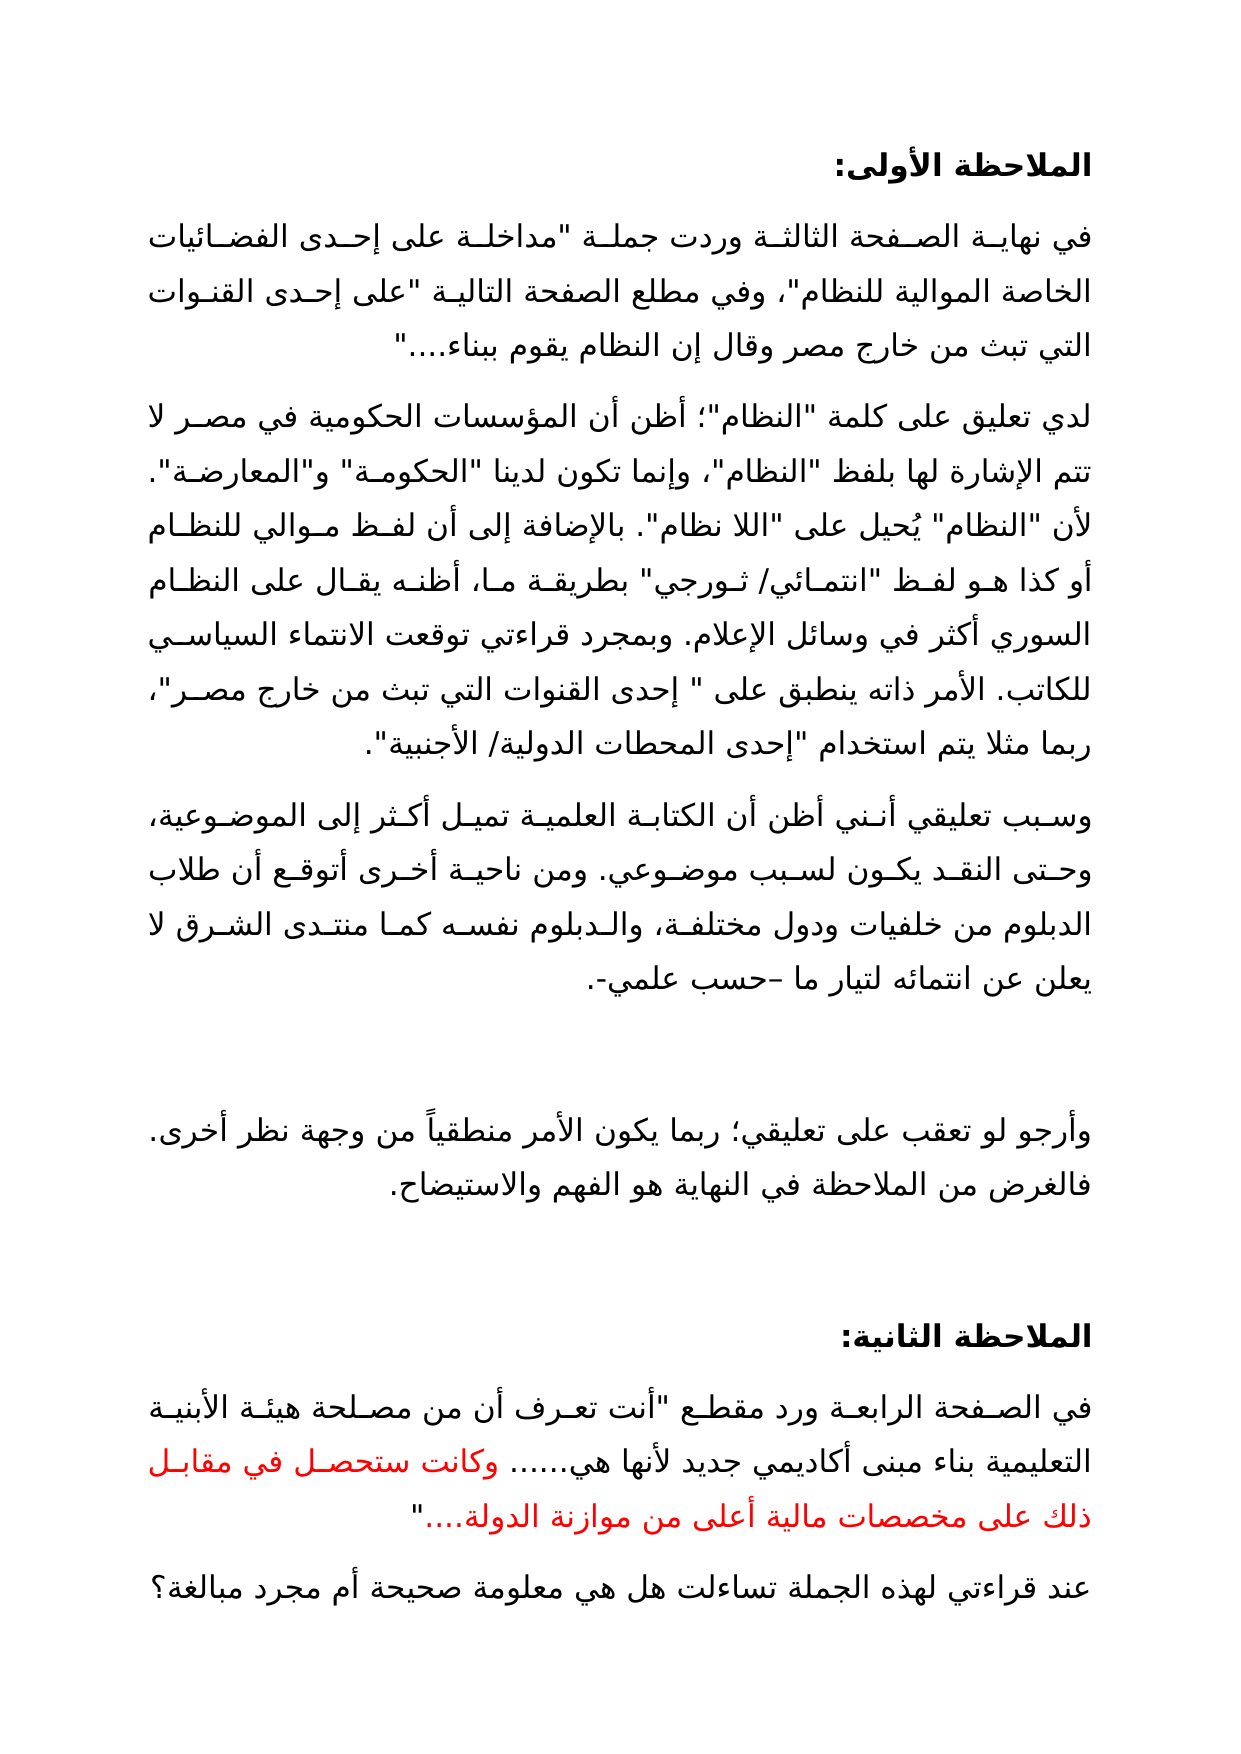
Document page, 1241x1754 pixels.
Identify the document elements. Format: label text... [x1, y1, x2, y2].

text الملاحظة الأولى: [148, 148, 1093, 184]
text لدي تعليق على كلمة "النظام"؛ أظن أن المؤسسات الحكومية في مصر لا تتم الإشارة لها بلفظ "النظام"، وإنما تكون لدينا "الحكومة" و"المعارضة". لأن "النظام" يُحيل على "اللا نظام". بالإضافة إلى أن لفظ موالي للنظام أو كذا هو لفظ "انتمائي/ ثورجي" بطريقة ما، أظنه يقال على النظام السوري أكثر في وسائل الإعلام. وبمجرد قراءتي توقعت الانتماء السياسي للكاتب. الأمر ذاته ينطبق على " إحدى القنوات التي تبث من خارج مصر"، ربما مثلا يتم استخدام "إحدى المحطات الدولية/ الأجنبية". [148, 399, 1093, 762]
text في الصفحة الرابعة ورد مقطع "أنت تعرف أن من مصلحة هيئة الأبنية التعليمية بناء مبنى أكاديمي جديد لأنها هي...... وكانت ستحصل في مقابل ذلك على مخصصات مالية أعلى من موازنة الدولة...." [148, 1389, 1093, 1534]
text وسبب تعليقي أنني أظن أن الكتابة العلمية تميل أكثر إلى الموضوعية، وحتى النقد يكون لسبب موضوعي. ومن ناحية أخرى أتوقع أن طلاب الدبلوم من خلفيات ودول مختلفة، والدبلوم نفسه كما منتدى الشرق لا يعلن عن انتمائه لتيار ما –حسب علمي-. [148, 797, 1093, 997]
text الملاحظة الثانية: [148, 1318, 1093, 1354]
text وأرجو لو تعقب على تعليقي؛ ربما يكون الأمر منطقياً من وجهة نظر أخرى. فالغرض من الملاحظة في النهاية هو الفهم والاستيضاح. [148, 1112, 1093, 1203]
text عند قراءتي لهذه الجملة تساءلت هل هي معلومة صحيحة أم مجرد مبالغة؟ [148, 1569, 1093, 1606]
text في نهاية الصفحة الثالثة وردت جملة "مداخلة على إحدى الفضائيات الخاصة الموالية للنظام"، وفي مطلع الصفحة التالية "على إحدى القنوات التي تبث من خارج مصر وقال إن النظام يقوم ببناء...." [148, 219, 1093, 364]
